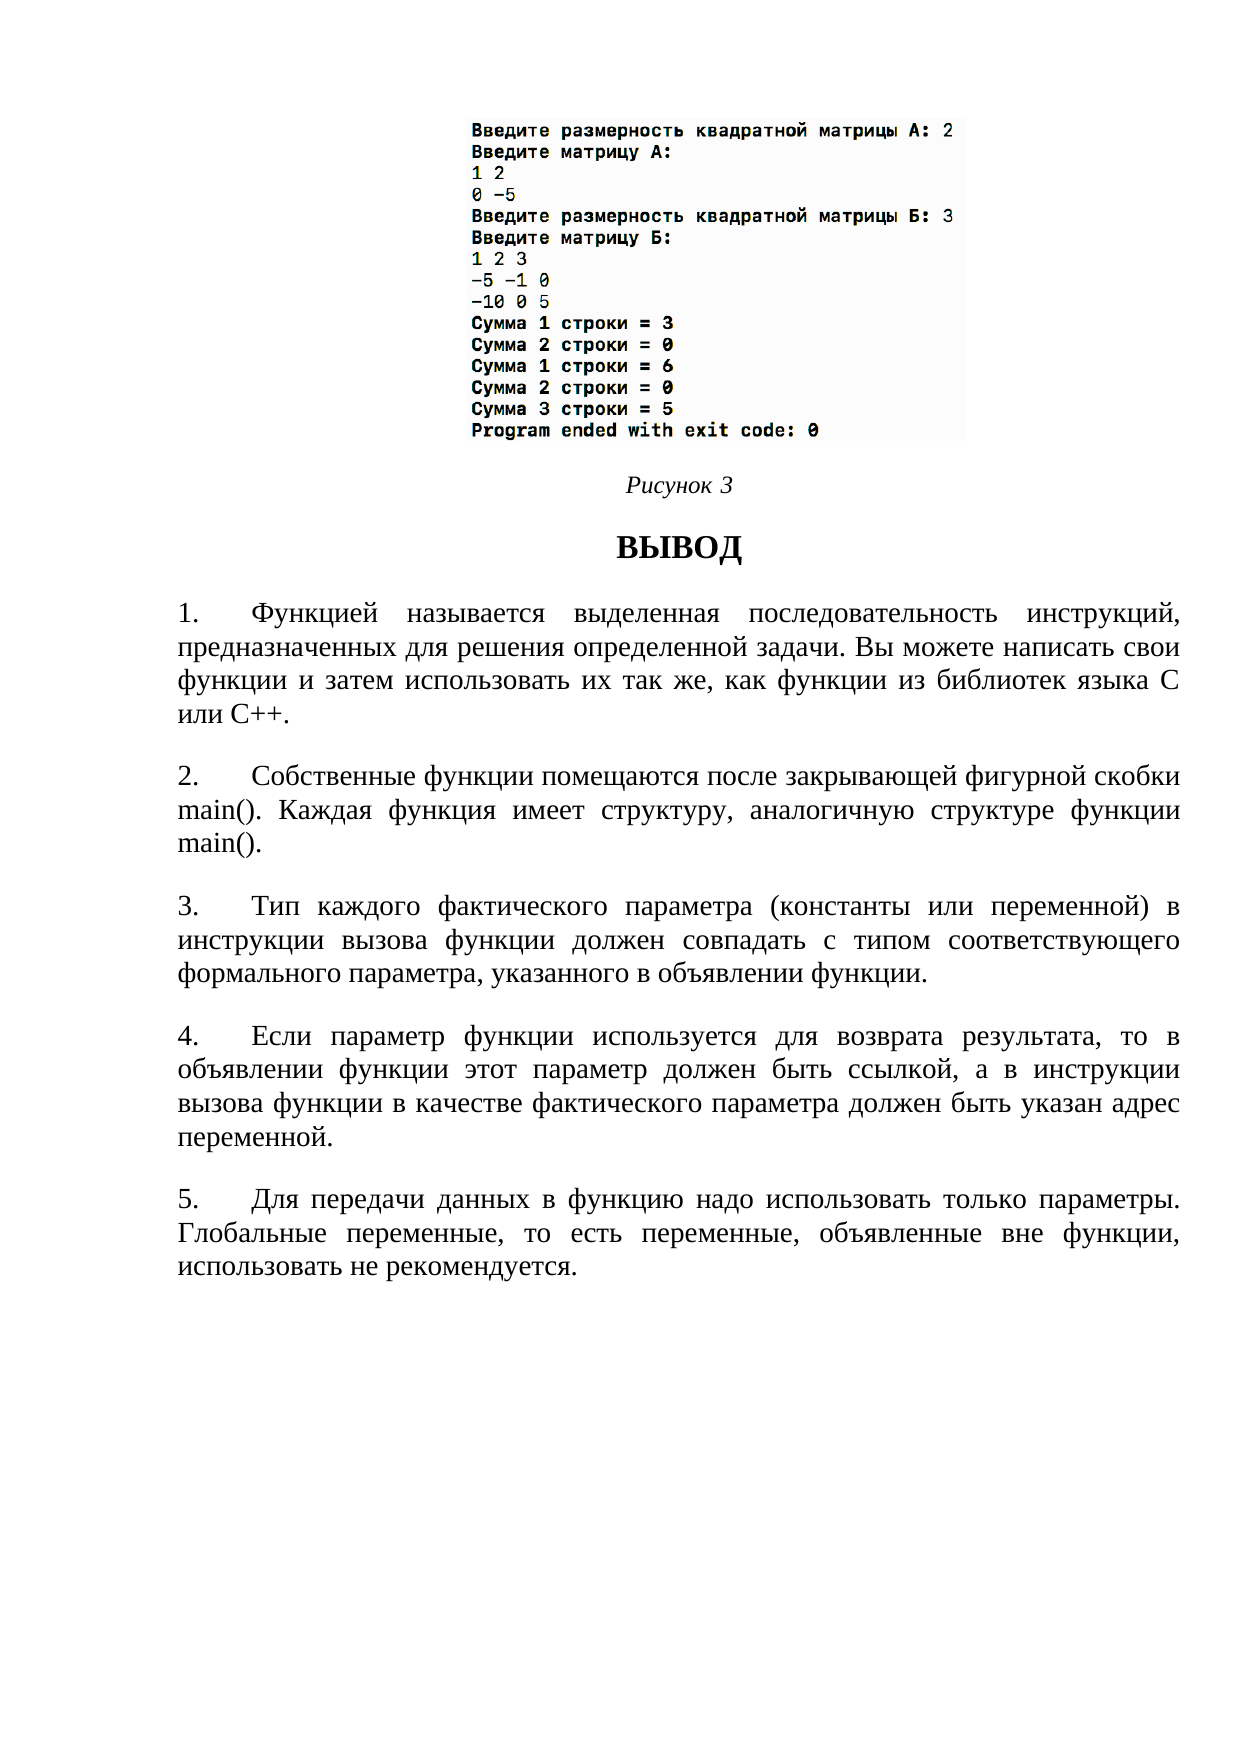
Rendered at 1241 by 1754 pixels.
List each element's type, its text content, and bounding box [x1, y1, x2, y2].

text Рисунок 3 [177, 470, 1181, 498]
picture [466, 118, 966, 441]
text 2. Собственные функции помещаются после закрывающей фигурной скобки main(). Каждая функция имеет структуру, аналогичную структуре функции main(). [177, 758, 1181, 859]
text 1. Функцией называется выделенная последовательность инструкций, предназначенных для решения определенной задачи. Вы можете написать свои функции и затем использовать их так же, как функции из библиотек языка С или С++. [177, 595, 1181, 729]
text 4. Если параметр функции используется для возврата результата, то в объявлении функции этот параметр должен быть ссылкой, а в инструкции вызова функции в качестве фактического параметра должен быть указан адрес переменной. [177, 1018, 1181, 1152]
text 3. Тип каждого фактического параметра (константы или переменной) в инструкции вызова функции должен совпадать с типом соответствующего формального параметра, указанного в объявлении функции. [177, 888, 1181, 989]
text ВЫВОД [177, 528, 1181, 566]
text 5. Для передачи данных в функцию надо использовать только параметры. Глобальные переменные, то есть переменные, объявленные вне функции, использовать не рекомендуется. [177, 1181, 1181, 1282]
